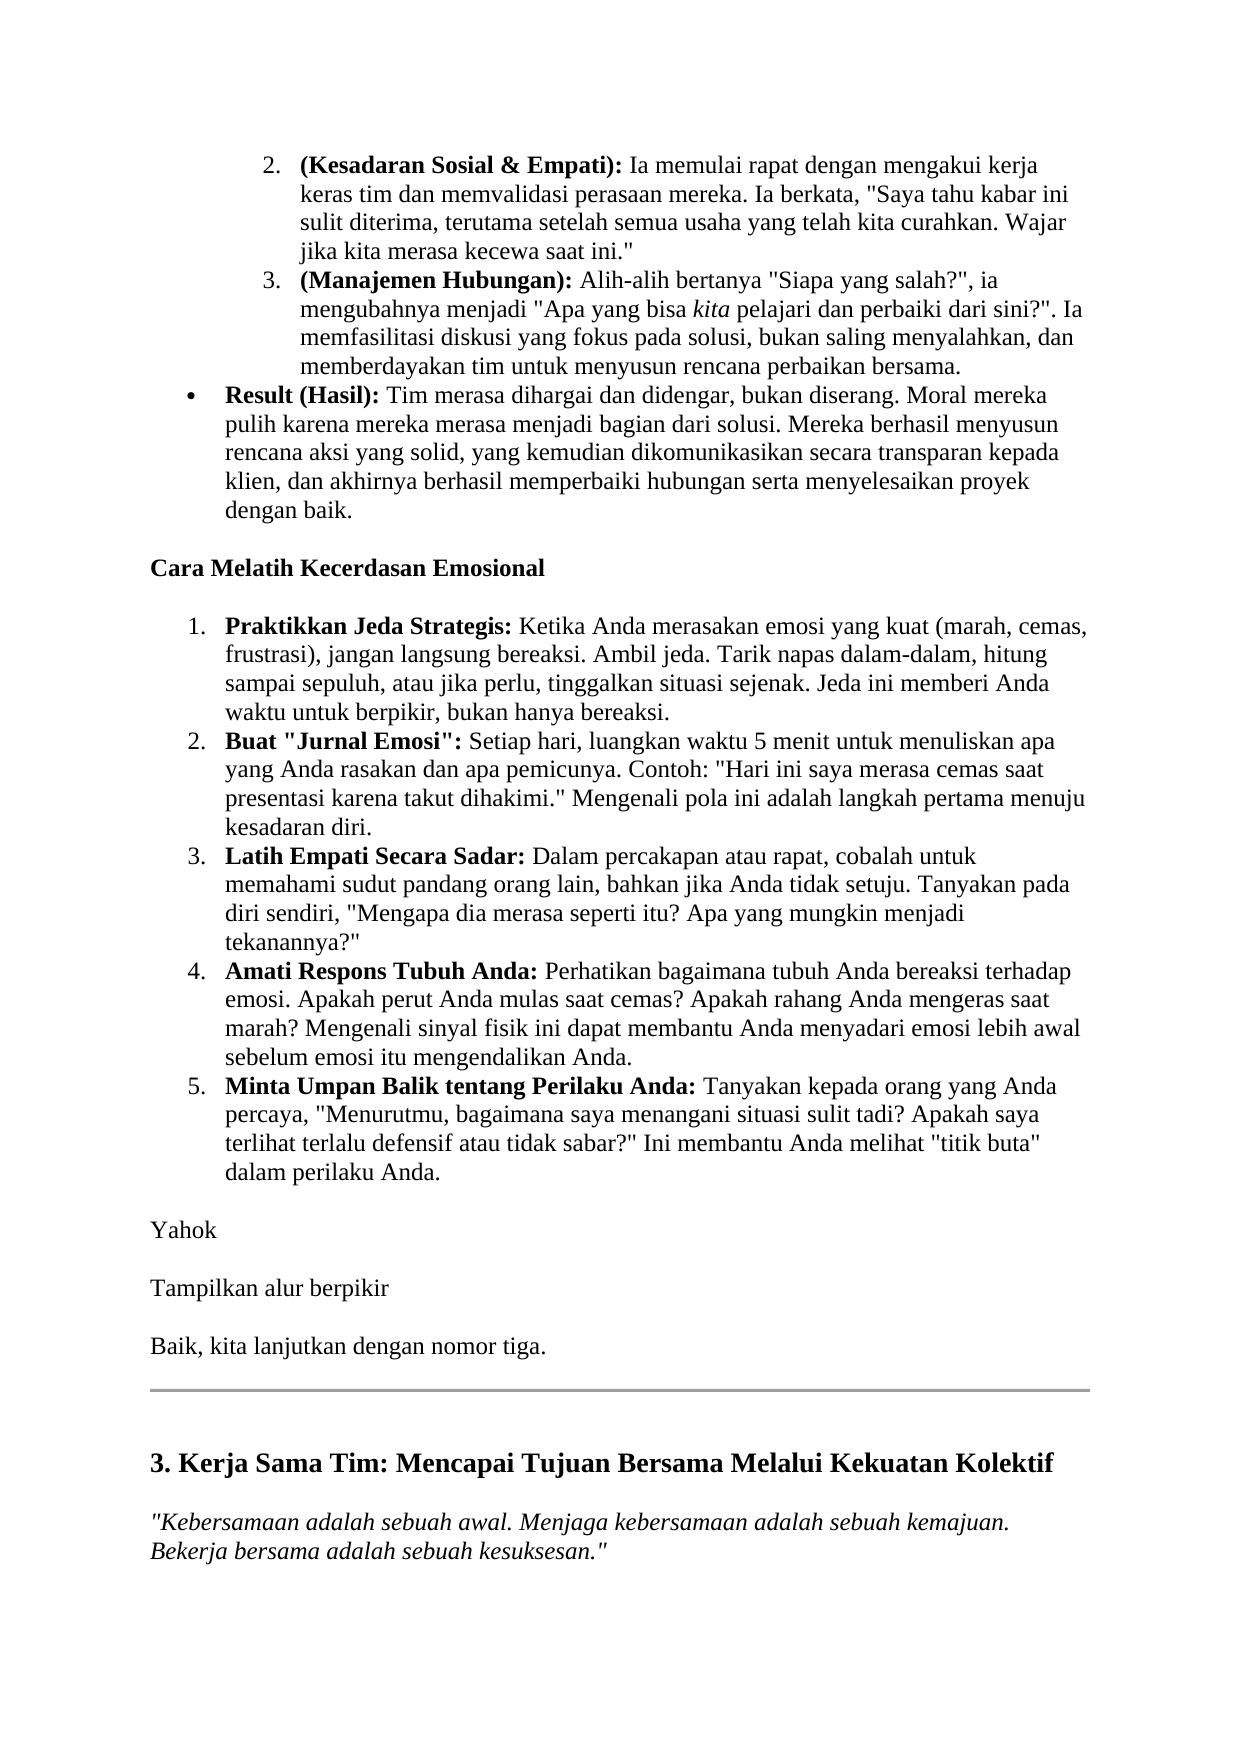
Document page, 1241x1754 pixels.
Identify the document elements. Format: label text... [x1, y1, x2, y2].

text 3. Kerja Sama Tim: Mencapai Tujuan Bersama Melalui Kekuatan Kolektif [150, 1446, 1090, 1478]
list Amati Respons Tubuh Anda: Perhatikan bagaimana tubuh Anda bereaksi terhadap emosi. Apakah perut Anda mulas saat cemas? Apakah rahang Anda mengeras saat marah? Mengenali sinyal fisik ini dapat membantu Anda menyadari emosi lebih awal sebelum emosi itu mengendalikan Anda. [187, 956, 1090, 1071]
list Buat "Jurnal Emosi": Setiap hari, luangkan waktu 5 menit untuk menuliskan apa yang Anda rasakan dan apa pemicunya. Contoh: "Hari ini saya merasa cemas saat presentasi karena takut dihakimi." Mengenali pola ini adalah langkah pertama menuju kesadaran diri. [187, 726, 1090, 841]
list Result (Hasil): Tim merasa dihargai dan didengar, bukan diserang. Moral mereka pulih karena mereka merasa menjadi bagian dari solusi. Mereka berhasil menyusun rencana aksi yang solid, yang kemudian dikomunikasikan secara transparan kepada klien, dan akhirnya berhasil memperbaiki hubungan serta menyelesaikan proyek dengan baik. [187, 380, 1090, 524]
text "Kebersamaan adalah sebuah awal. Menjaga kebersamaan adalah sebuah kemajuan. Bekerja bersama adalah sebuah kesuksesan." [150, 1507, 1090, 1565]
text Cara Melatih Kecerdasan Emosional [150, 553, 1090, 582]
list Latih Empati Secara Sadar: Dalam percakapan atau rapat, cobalah untuk memahami sudut pandang orang lain, bahkan jika Anda tidak setuju. Tanyakan pada diri sendiri, "Mengapa dia merasa seperti itu? Apa yang mungkin menjadi tekanannya?" [187, 841, 1090, 956]
list Minta Umpan Balik tentang Perilaku Anda: Tanyakan kepada orang yang Anda percaya, "Menurutmu, bagaimana saya menangani situasi sulit tadi? Apakah saya terlihat terlalu defensif atau tidak sabar?" Ini membantu Anda melihat "titik buta" dalam perilaku Anda. [187, 1071, 1090, 1186]
list (Manajemen Hubungan): Alih-alih bertanya "Siapa yang salah?", ia mengubahnya menjadi "Apa yang bisa kita pelajari dan perbaiki dari sini?". Ia memfasilitasi diskusi yang fokus pada solusi, bukan saling menyalahkan, dan memberdayakan tim untuk menyusun rencana perbaikan bersama. [262, 265, 1090, 380]
list Praktikkan Jeda Strategis: Ketika Anda merasakan emosi yang kuat (marah, cemas, frustrasi), jangan langsung bereaksi. Ambil jeda. Tarik napas dalam-dalam, hitung sampai sepuluh, atau jika perlu, tinggalkan situasi sejenak. Jeda ini memberi Anda waktu untuk berpikir, bukan hanya bereaksi. [187, 611, 1090, 726]
text Yahok [150, 1215, 1090, 1244]
text Tampilkan alur berpikir [150, 1273, 1090, 1302]
list (Kesadaran Sosial & Empati): Ia memulai rapat dengan mengakui kerja keras tim dan memvalidasi perasaan mereka. Ia berkata, "Saya tahu kabar ini sulit diterima, terutama setelah semua usaha yang telah kita curahkan. Wajar jika kita merasa kecewa saat ini." [262, 150, 1090, 265]
text Baik, kita lanjutkan dengan nomor tiga. [150, 1331, 1090, 1359]
